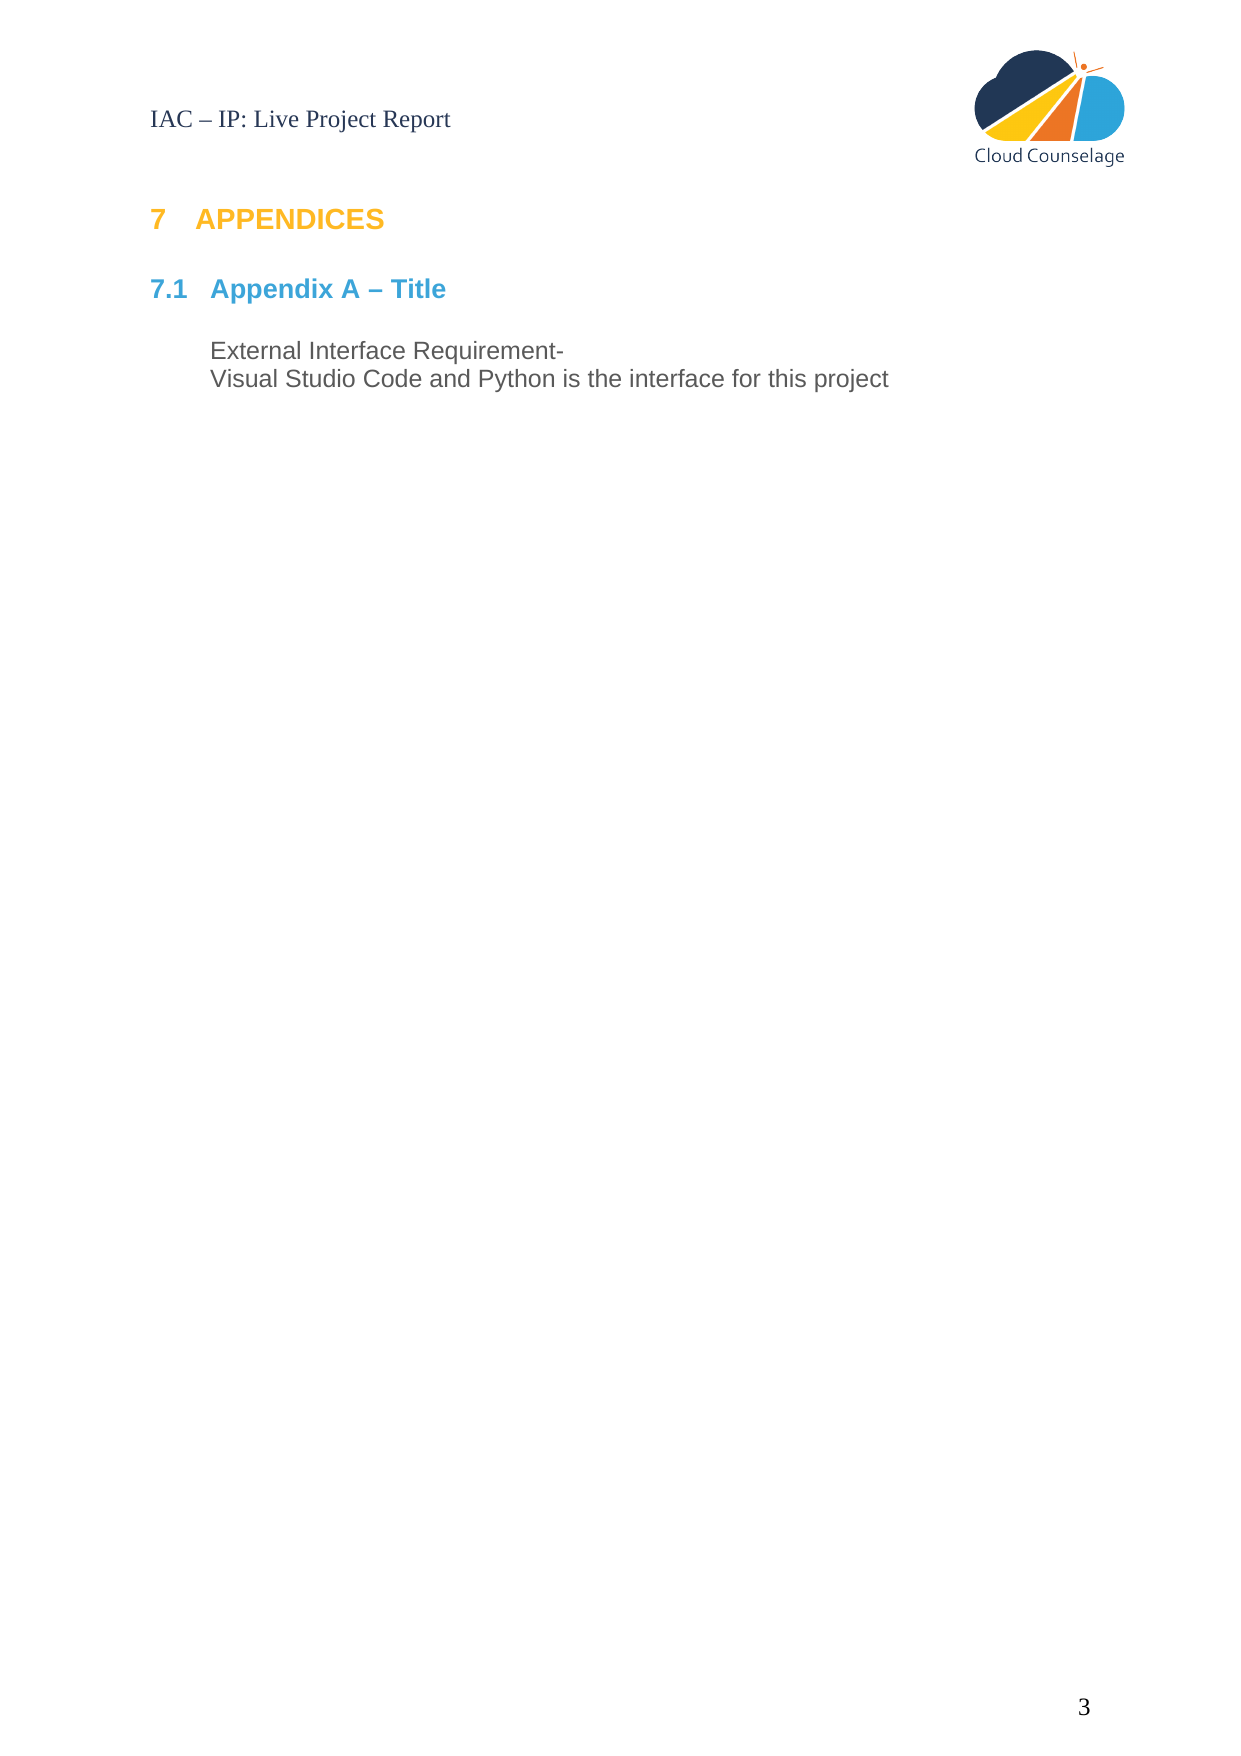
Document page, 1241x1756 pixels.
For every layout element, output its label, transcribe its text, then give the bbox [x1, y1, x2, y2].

subtitle Appendix A – Title [150, 273, 1090, 336]
picture [974, 50, 1125, 167]
subtitle APPENDICES [150, 202, 1090, 236]
text Visual Studio Code and Python is the interface for this project [210, 364, 1090, 393]
text External Interface Requirement- [210, 336, 1090, 364]
